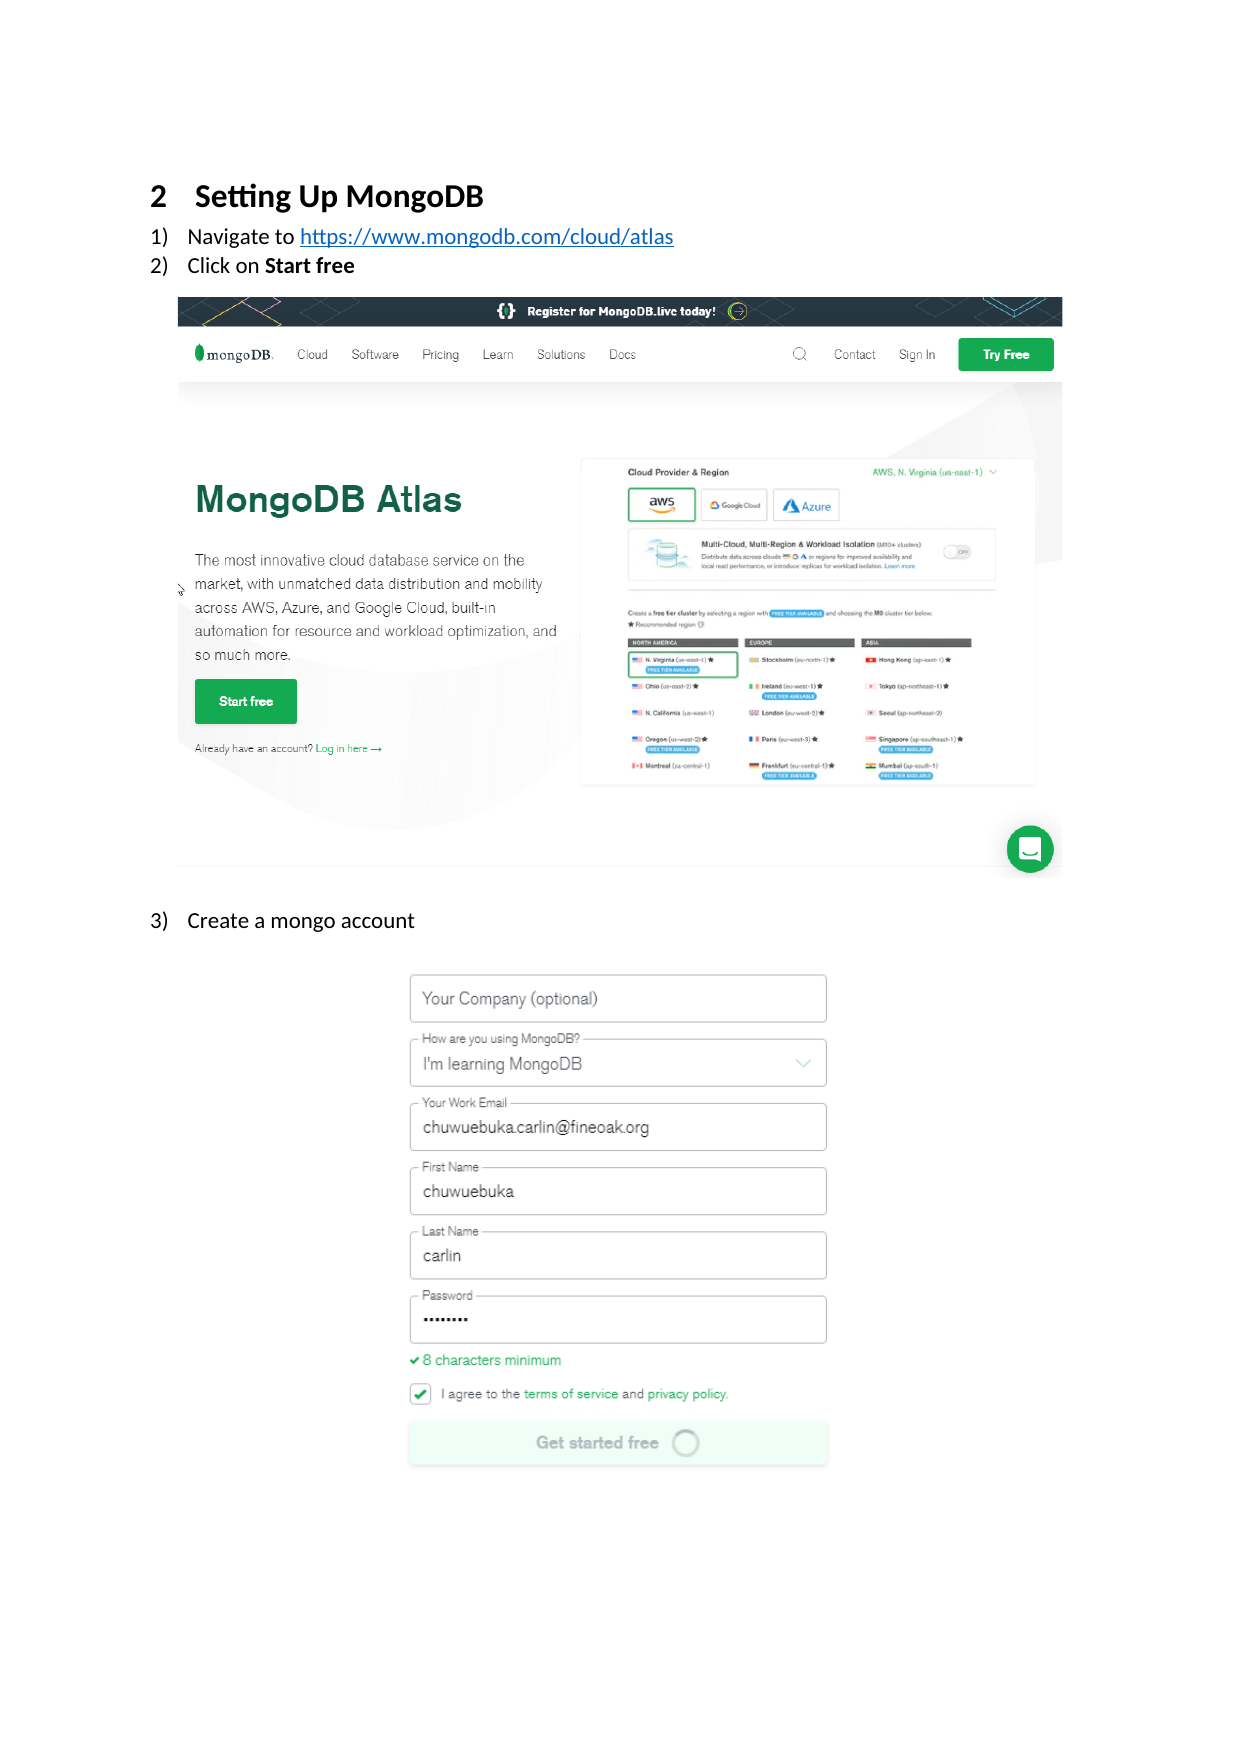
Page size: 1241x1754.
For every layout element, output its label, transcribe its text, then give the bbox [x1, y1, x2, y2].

list Create a mongo account [150, 907, 1090, 935]
list Click on Start free [150, 251, 1090, 279]
picture [177, 297, 1063, 878]
list Navigate to https://www.mongodb.com/cloud/atlas [150, 222, 1090, 250]
picture [367, 953, 873, 1485]
subtitle Setting Up MongoDB [150, 175, 1090, 216]
